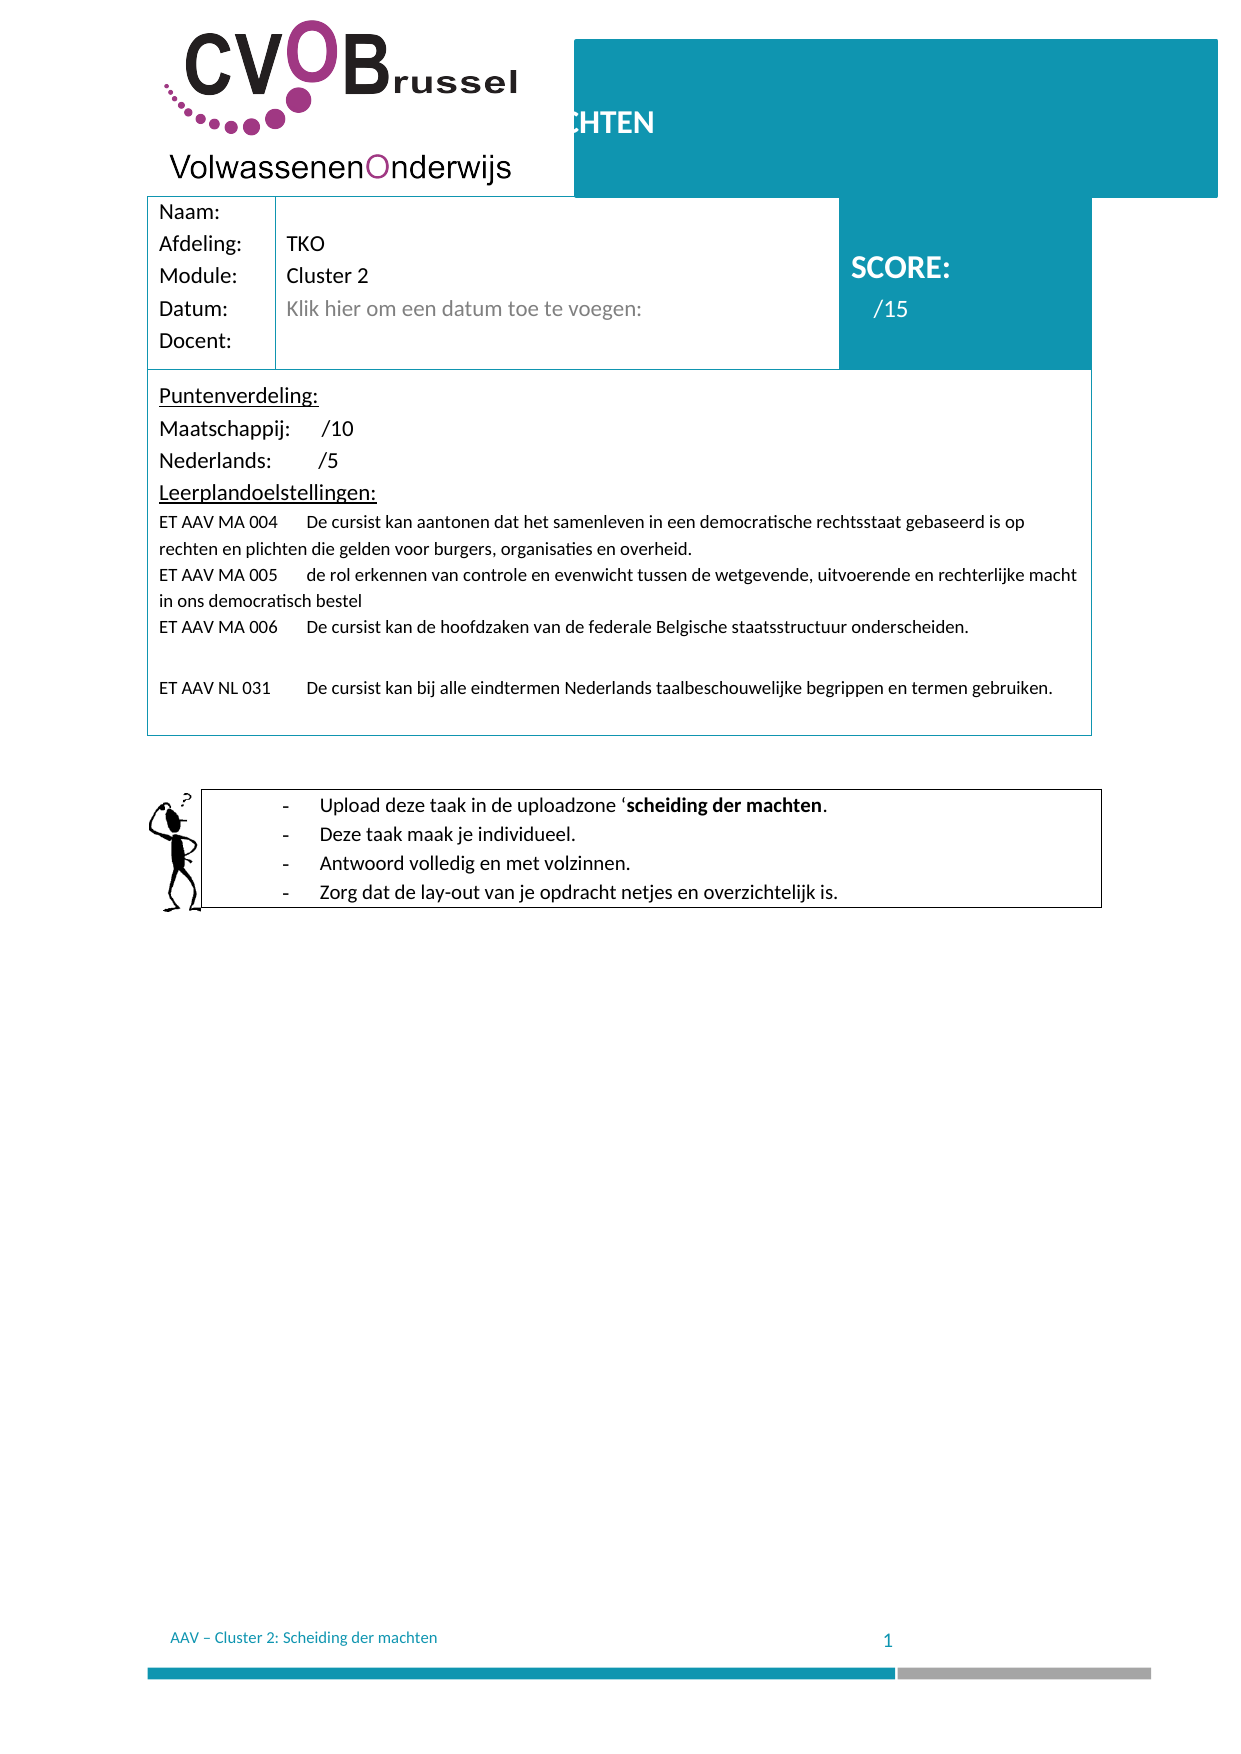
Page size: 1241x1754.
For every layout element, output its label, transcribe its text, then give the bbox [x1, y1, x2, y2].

table_header SCORE: [840, 197, 1091, 369]
list Upload deze taak in de uploadzone ‘scheiding der machten. [202, 790, 1101, 817]
picture [160, 10, 525, 192]
list Zorg dat de lay-out van je opdracht netjes en overzichtelijk is. [202, 876, 1101, 907]
table_header [276, 197, 839, 369]
list Antwoord volledig en met volzinnen. [202, 847, 1101, 876]
table_header Naam: Afdeling: Module: Datum: Docent: [148, 197, 275, 369]
picture [147, 793, 201, 909]
table_cell Puntenverdeling: Maatschappij: /10 Nederlands: /5 Leerplandoelstellingen: ET AAV MA 004 De cursist kan aantonen dat het samenleven in een democratische rechtsstaat gebaseerd is op rechten en plichten die gelden voor burgers, organisaties en overheid. ET AAV MA 005 de rol erkennen van controle en evenwicht tussen de wetgevende, uitvoerende en rechterlijke macht in ons democratisch bestel ET AAV MA 006 De cursist kan de hoofdzaken van de federale Belgische staatsstructuur onderscheiden. ET AAV NL 031 De cursist kan bij alle eindtermen Nederlands taalbeschouwelijke begrippen en termen gebruiken. [148, 370, 1091, 735]
list Deze taak maak je individueel. [202, 818, 1101, 847]
